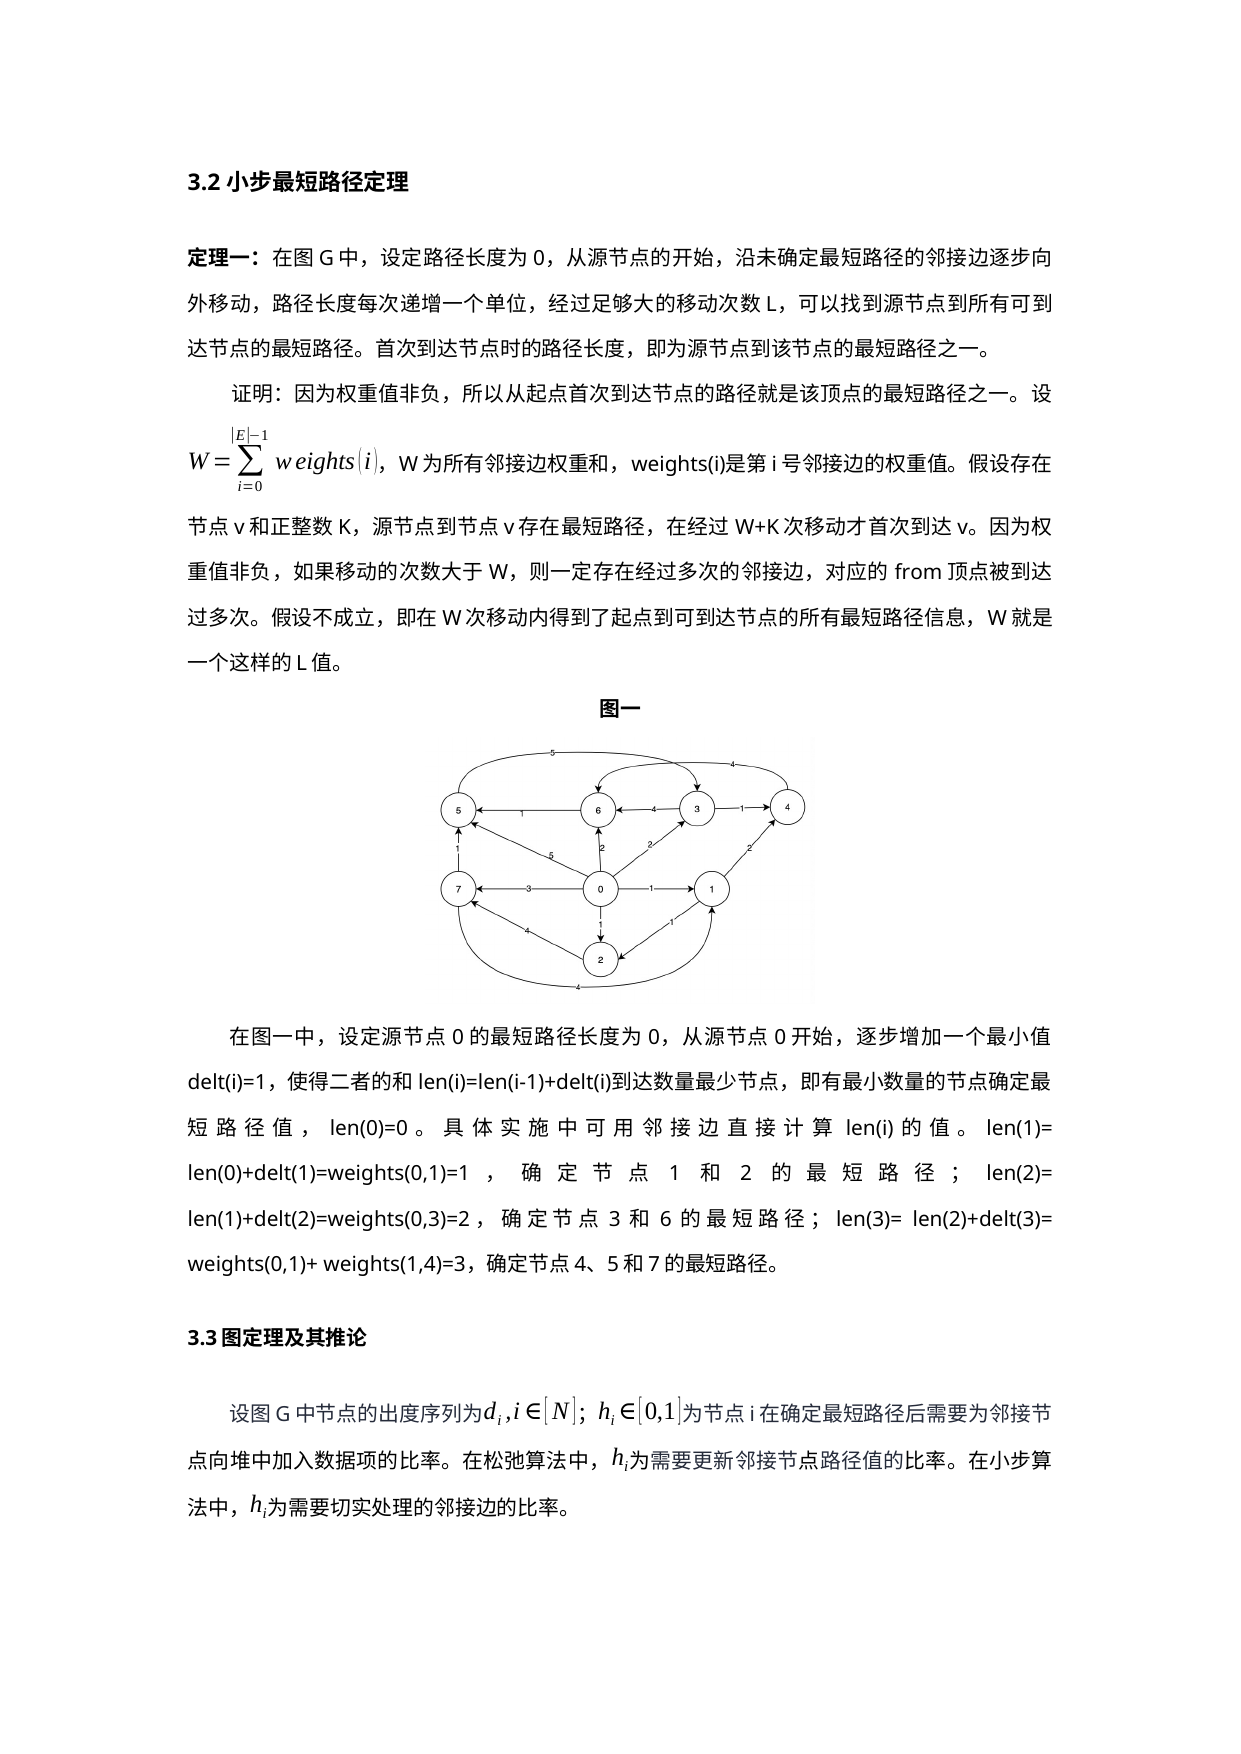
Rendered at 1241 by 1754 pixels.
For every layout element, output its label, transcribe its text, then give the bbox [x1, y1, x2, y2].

text 图一 [187, 692, 1053, 722]
picture [425, 737, 816, 1004]
subtitle 3.2 小步最短路径定理 [187, 164, 1053, 198]
text 设图G中节点的出度序列为；为节点i在确定最短路径后需要为邻接节点向堆中加入数据项的比率。在松弛算法中，为需要更新邻接节点路径值的比率。在小步算法中，为需要切实处理的邻接边的比率。 [187, 1396, 1053, 1522]
text 定理一：在图G中，设定路径长度为0，从源节点的开始，沿未确定最短路径的邻接边逐步向外移动，路径长度每次递增一个单位，经过足够大的移动次数L，可以找到源节点到所有可到达节点的最短路径。首次到达节点时的路径长度，即为源节点到该节点的最短路径之一。 [187, 242, 1053, 363]
text 在图一中，设定源节点0的最短路径长度为0，从源节点0开始，逐步增加一个最小值delt(i)=1，使得二者的和len(i)=len(i-1)+delt(i)到达数量最少节点，即有最小数量的节点确定最短路径值，len(0)=0。具体实施中可用邻接边直接计算len(i)的值。len(1)= len(0)+delt(1)=weights(0,1)=1，确定节点1和2的最短路径；len(2)= len(1)+delt(2)=weights(0,3)=2，确定节点3和6的最短路径；len(3)= len(2)+delt(3)= weights(0,1)+ weights(1,4)=3，确定节点4、5和7的最短路径。 [187, 1020, 1053, 1277]
text 证明：因为权重值非负，所以从起点首次到达节点的路径就是该顶点的最短路径之一。设，W为所有邻接边权重和，weights(i)是第i号邻接边的权重值。假设存在节点v和正整数K，源节点到节点v存在最短路径，在经过W+K次移动才首次到达v。因为权重值非负，如果移动的次数大于W，则一定存在经过多次的邻接边，对应的from顶点被到达过多次。假设不成立，即在W次移动内得到了起点到可到达节点的所有最短路径信息，W就是一个这样的L值。 [187, 378, 1053, 677]
subtitle 3.3图定理及其推论 [187, 1320, 1053, 1354]
